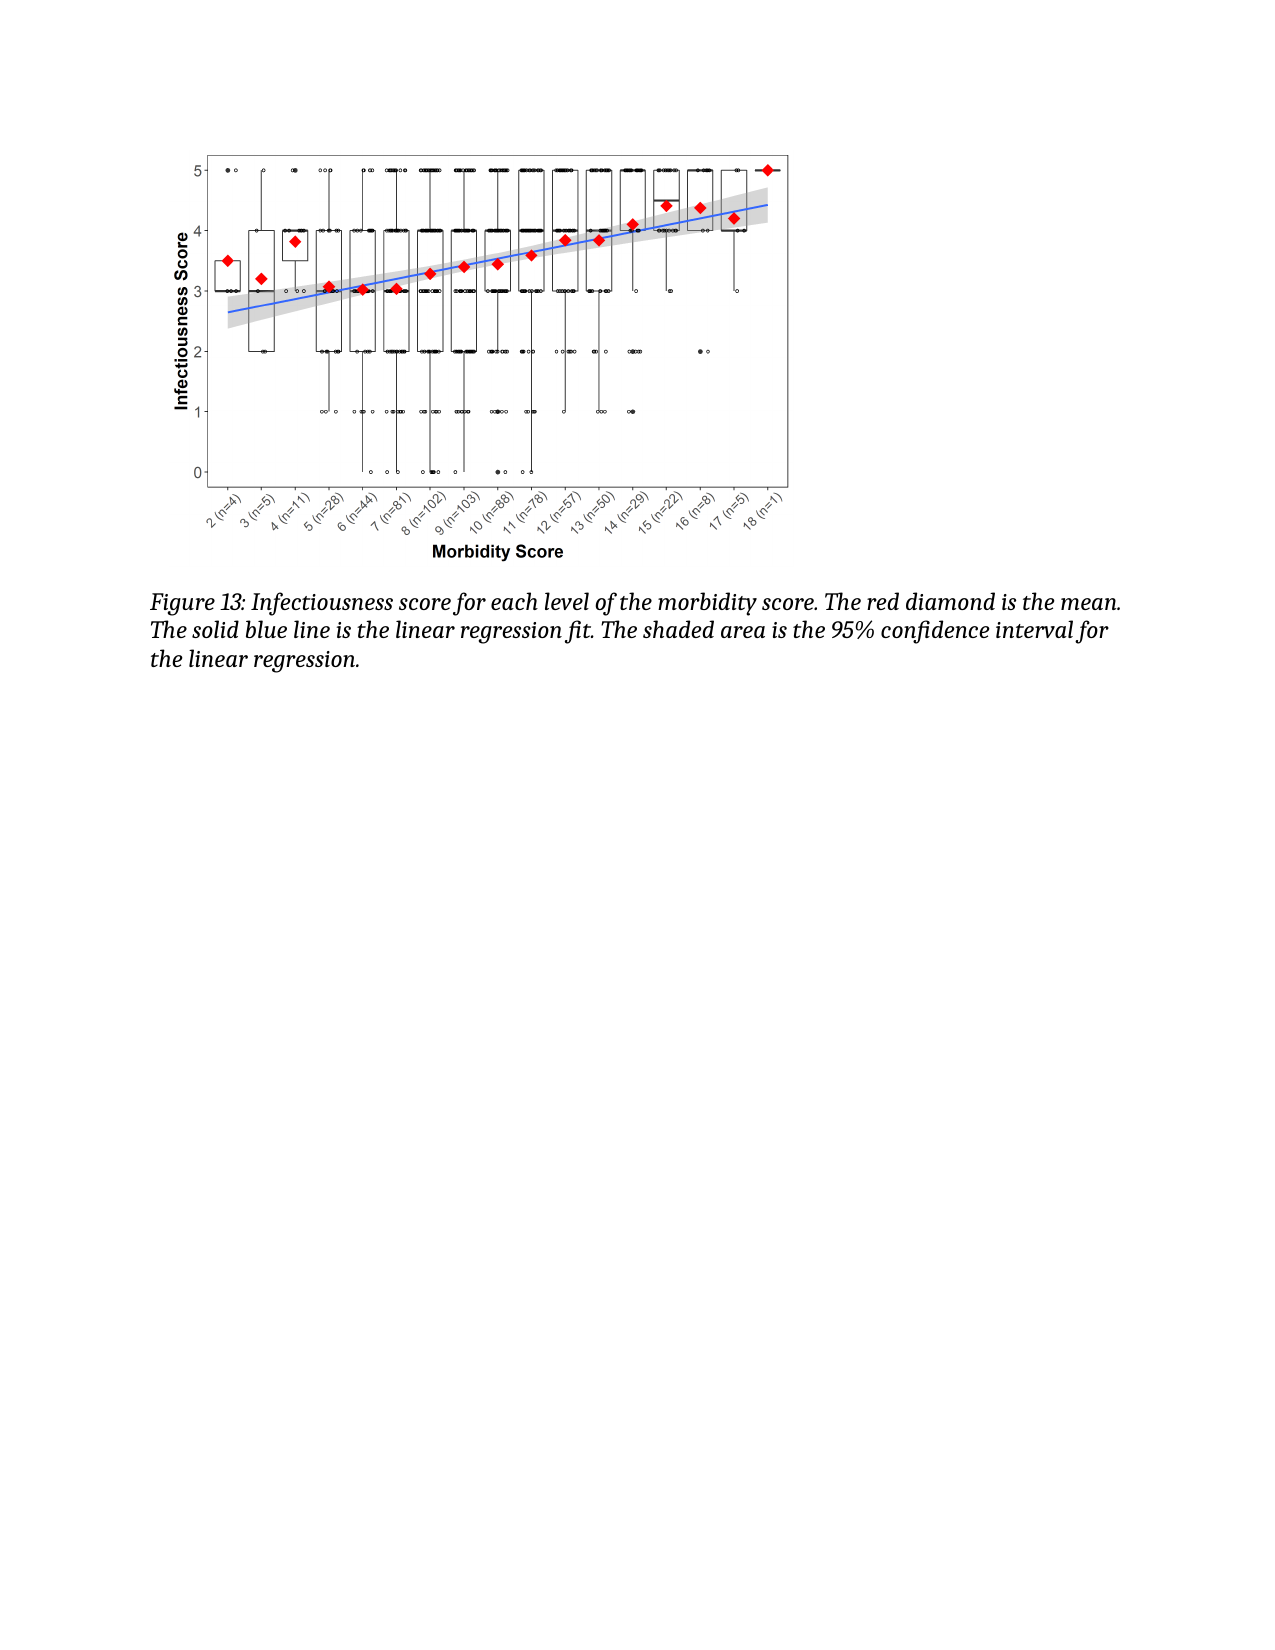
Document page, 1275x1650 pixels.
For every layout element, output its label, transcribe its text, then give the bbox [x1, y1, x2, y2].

text Figure 13: Infectiousness score for each level of the morbidity score. The red diamond is the mean. The solid blue line is the linear regression fit. The shaded area is the 95% confidence interval for the linear regression. [150, 587, 1125, 674]
picture [168, 150, 794, 567]
